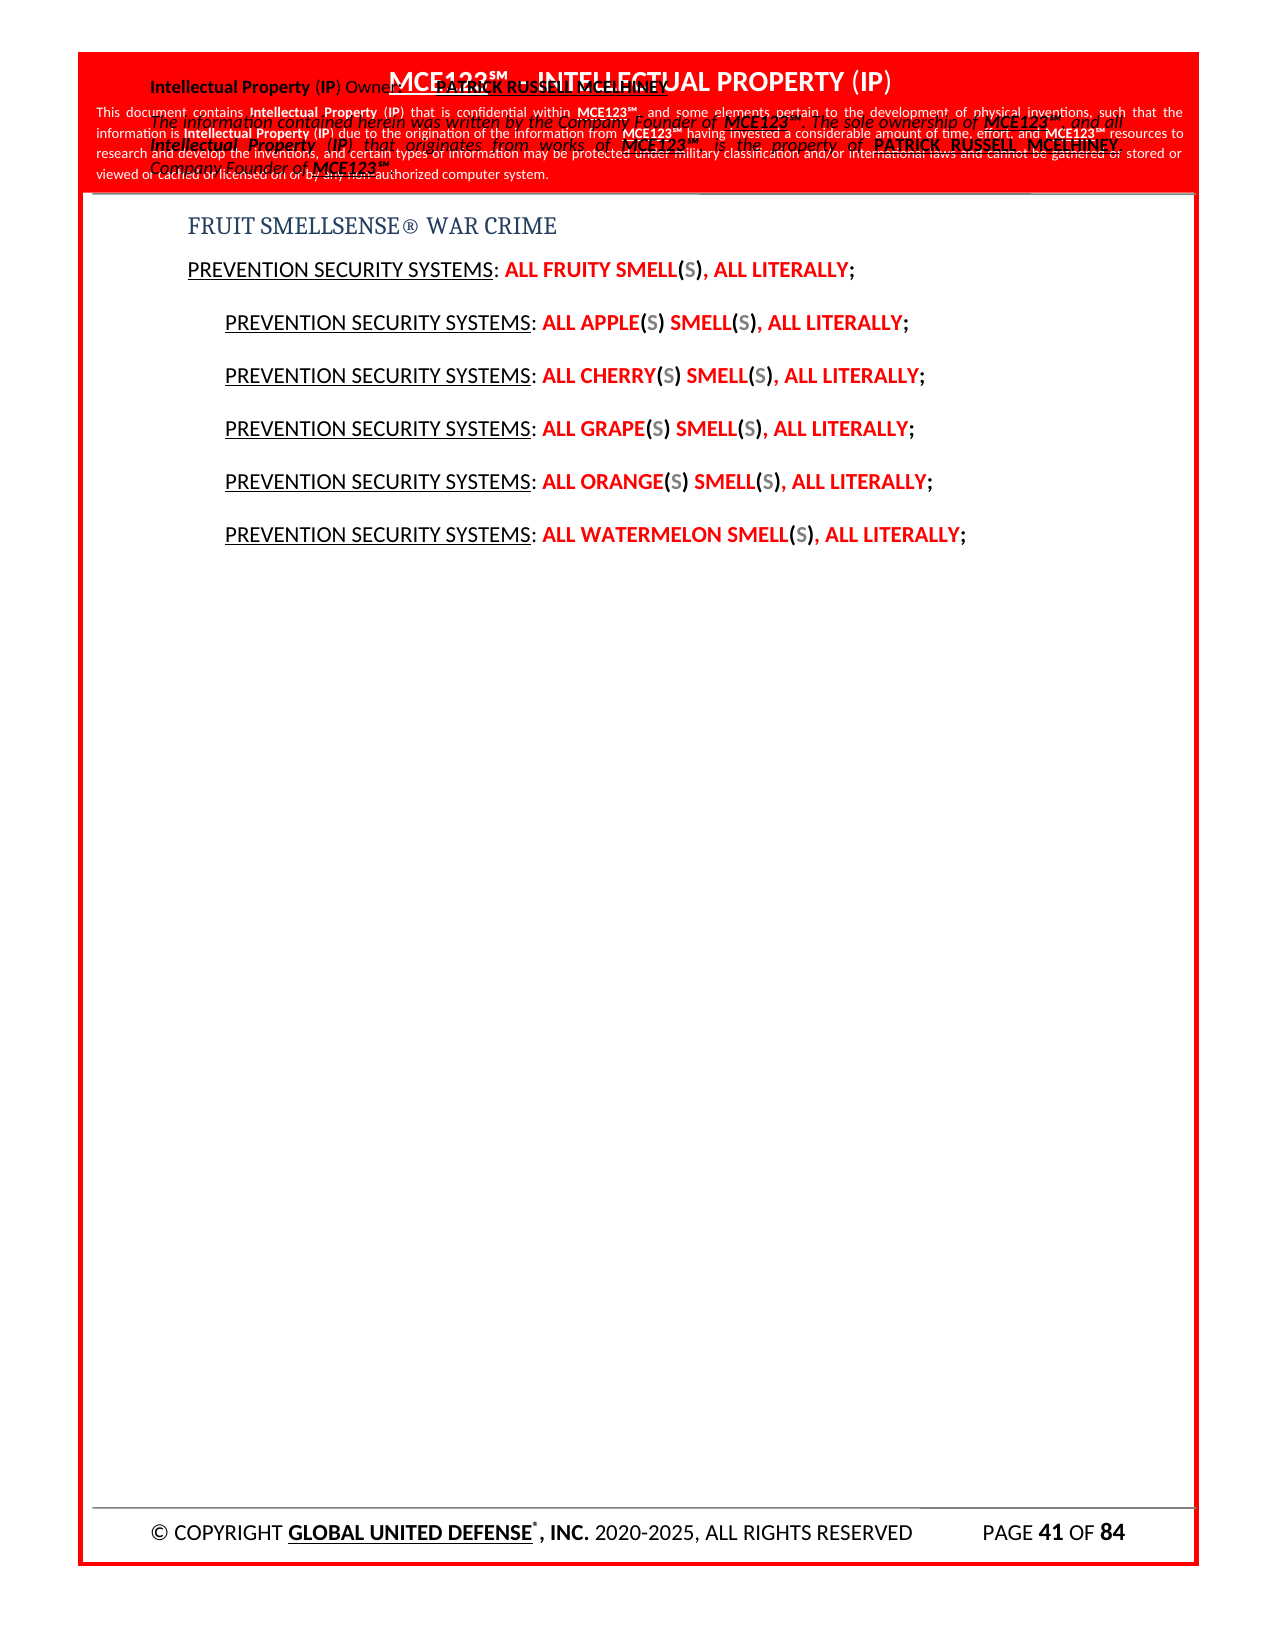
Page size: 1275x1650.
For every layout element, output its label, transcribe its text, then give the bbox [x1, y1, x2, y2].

text PREVENTION SECURITY SYSTEMS: ALL ORANGE(S) SMELL(S), ALL LITERALLY; [225, 467, 1125, 495]
subtitle FRUIT SMELLSENSE® WAR CRIME [187, 212, 1125, 240]
text PREVENTION SECURITY SYSTEMS: ALL WATERMELON SMELL(S), ALL LITERALLY; [225, 520, 1125, 548]
text PREVENTION SECURITY SYSTEMS: ALL APPLE(S) SMELL(S), ALL LITERALLY; [225, 308, 1125, 336]
text PREVENTION SECURITY SYSTEMS: ALL GRAPE(S) SMELL(S), ALL LITERALLY; [225, 414, 1125, 442]
text PREVENTION SECURITY SYSTEMS: ALL CHERRY(S) SMELL(S), ALL LITERALLY; [225, 361, 1125, 389]
text PREVENTION SECURITY SYSTEMS: ALL FRUITY SMELL(S), ALL LITERALLY; [187, 255, 1125, 283]
